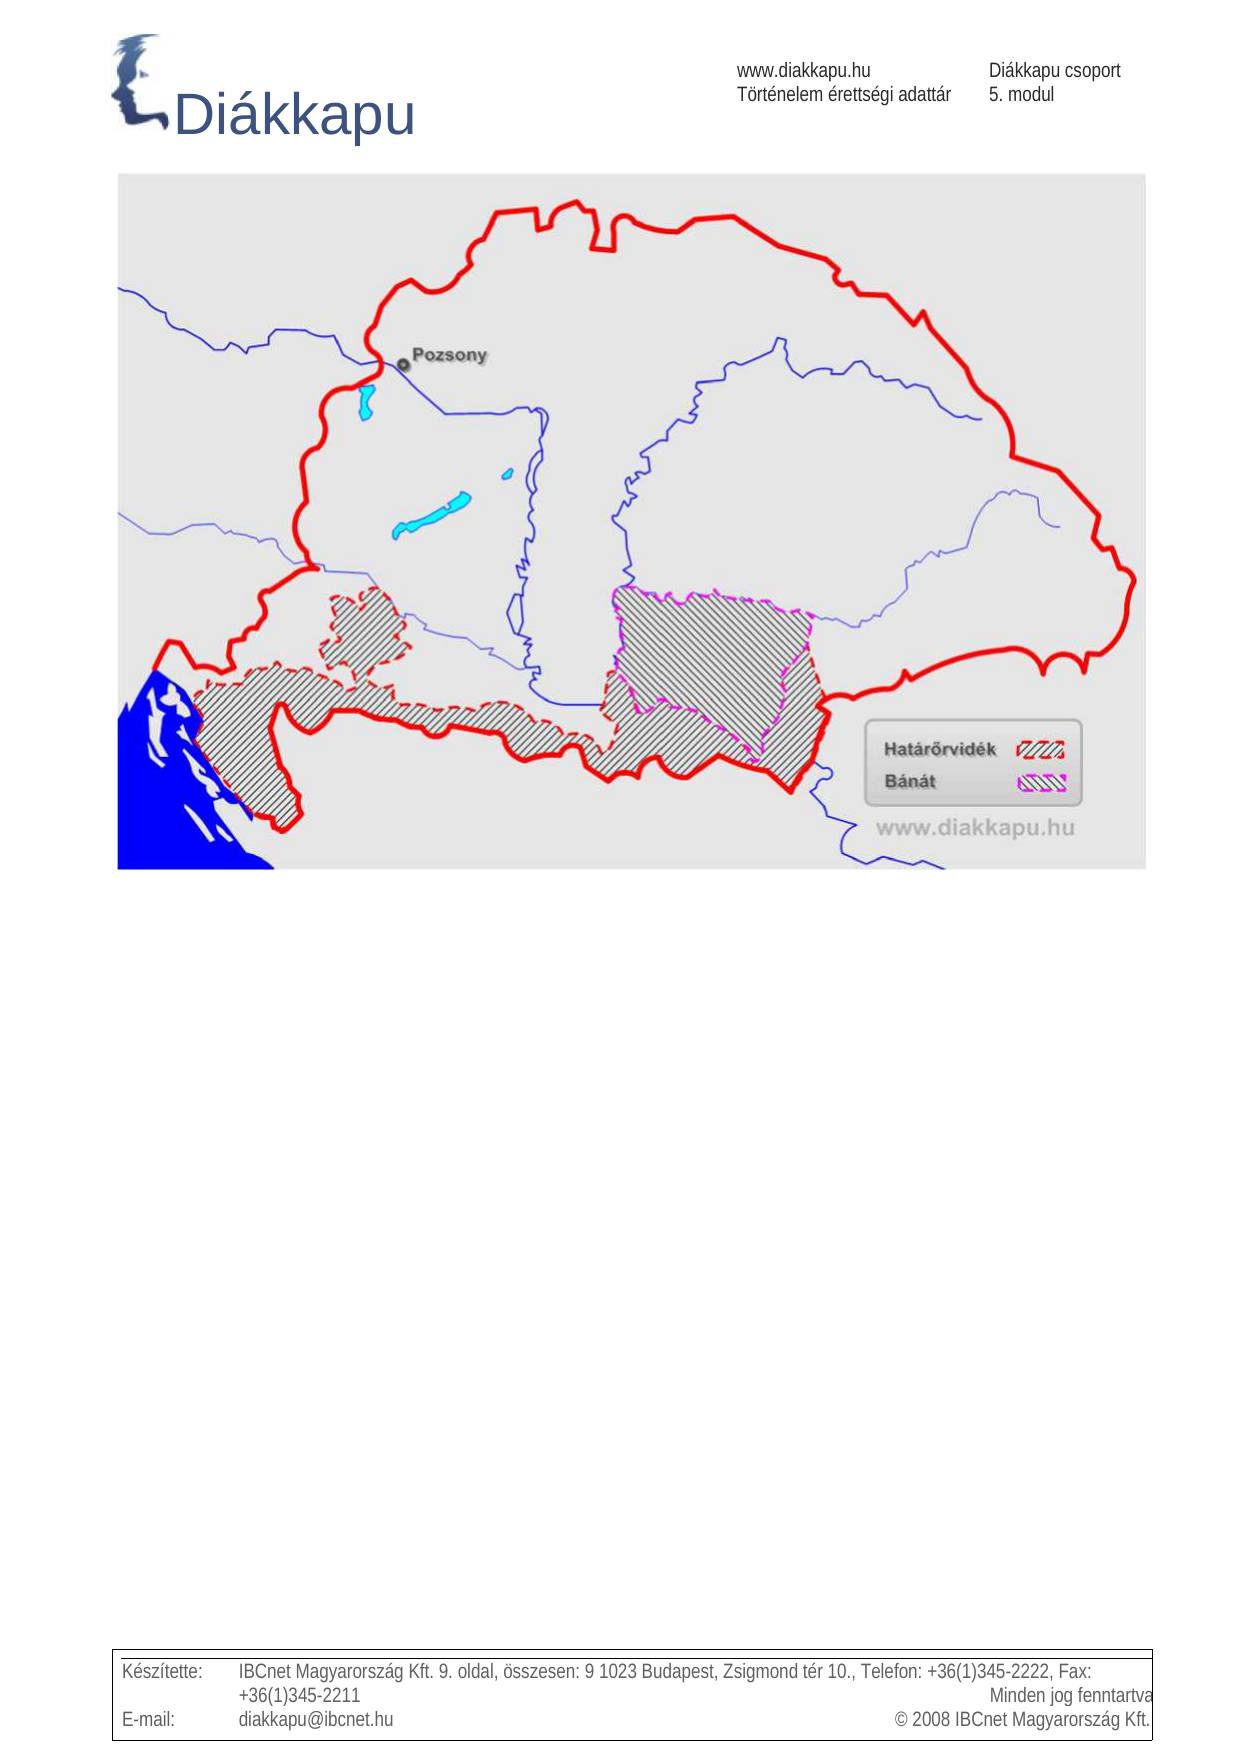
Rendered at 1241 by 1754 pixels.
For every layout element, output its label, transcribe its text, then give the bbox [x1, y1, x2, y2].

picture [111, 33, 171, 132]
table_cell E-mail: [121, 1706, 223, 1731]
table_header IBCnet Magyarország Kft. 9. oldal, összesen: 9 1023 Budapest, Zsigmond tér 10., Telefon: +36(1)345-2222, Fax: +36(1)345-2211 Minden jog fenntartva [223, 1659, 1152, 1706]
table_header Készítette: [121, 1659, 223, 1706]
table_cell diakkapu@ibcnet.hu © 2008 IBCnet Magyarország Kft. [223, 1706, 1152, 1731]
picture [117, 173, 1147, 870]
